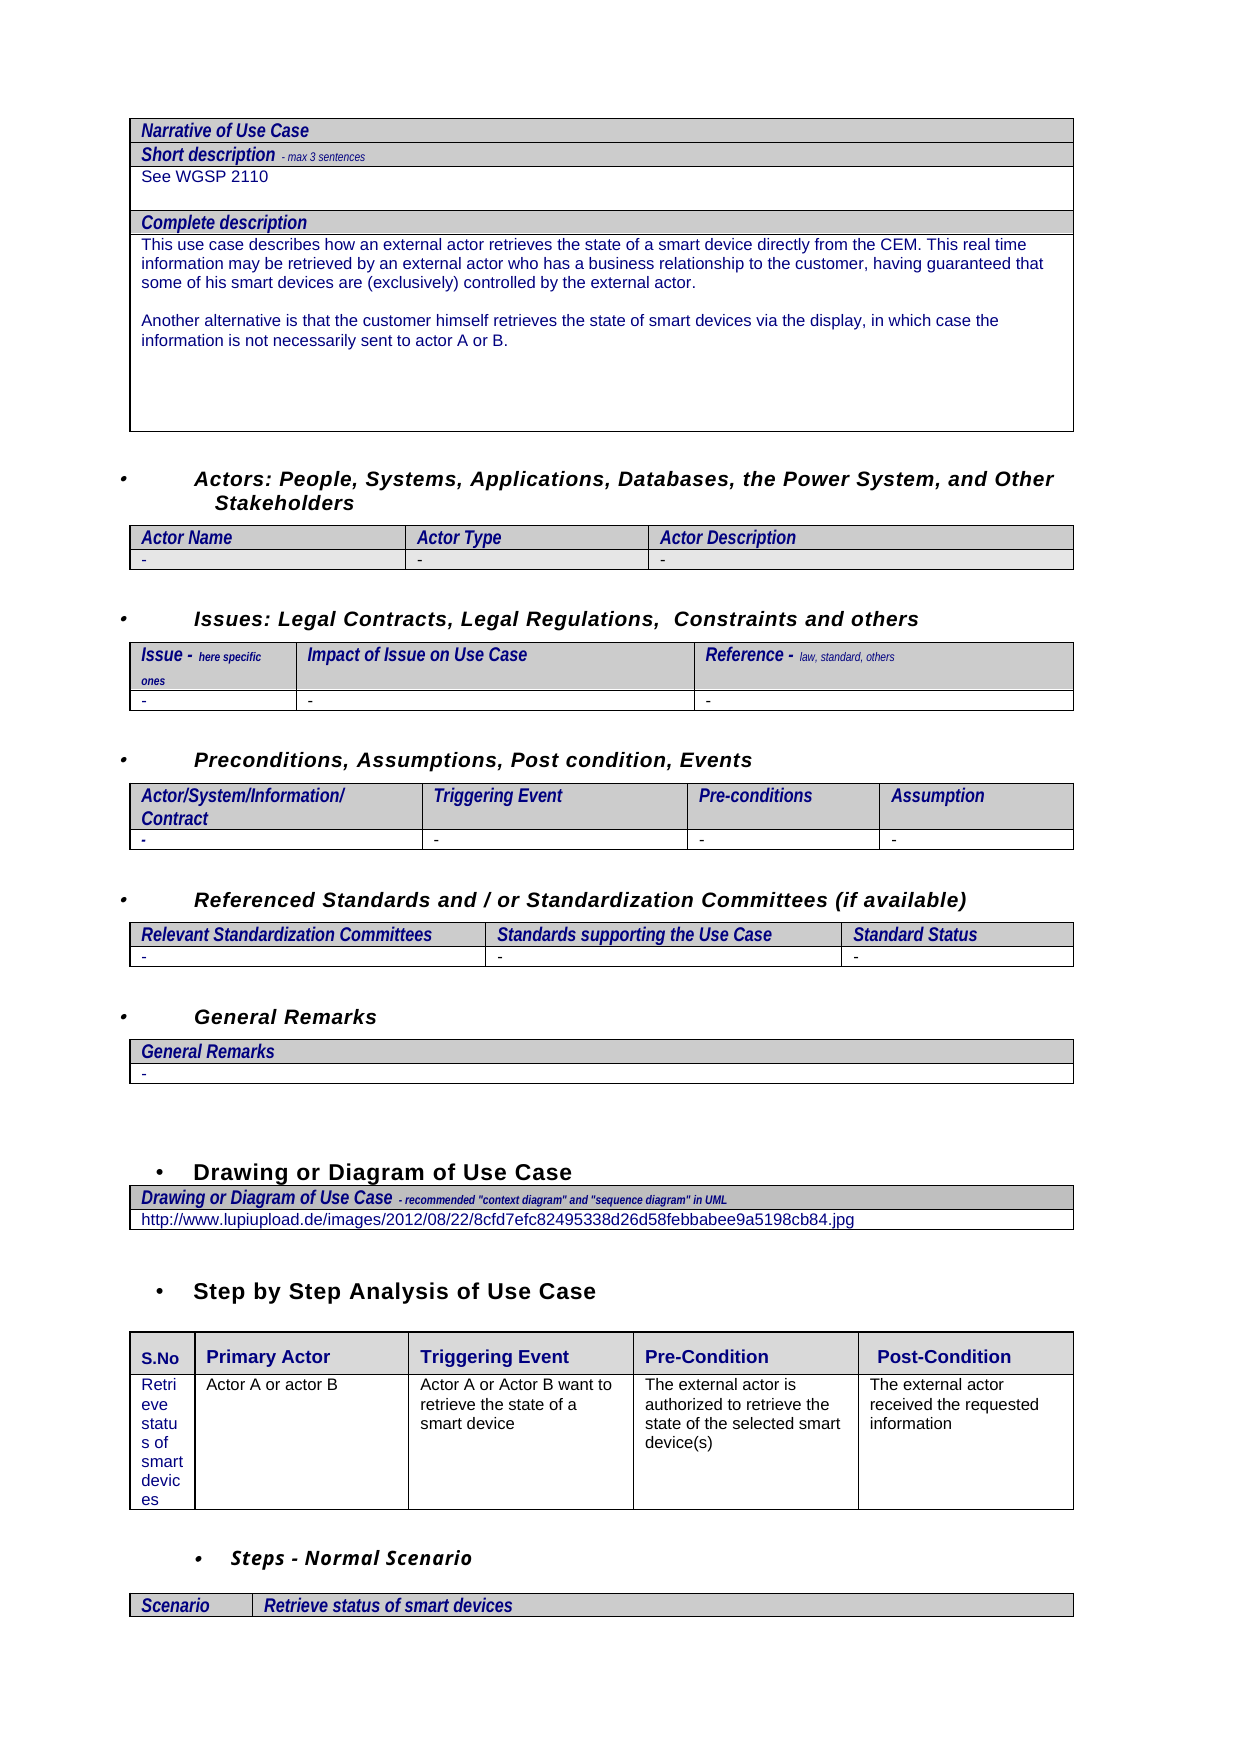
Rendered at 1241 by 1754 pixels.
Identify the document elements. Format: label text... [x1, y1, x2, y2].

table_header Pre-Condition [634, 1333, 858, 1374]
table_cell - [486, 947, 841, 966]
table_header Pre-conditions [688, 784, 879, 829]
table_cell - [695, 691, 1073, 710]
subtitle Issues: Legal Contracts, Legal Regulations, Constraints and others [118, 607, 1122, 631]
list Steps - Normal Scenario [193, 1545, 1122, 1572]
table_cell The external actor is authorized to retrieve the state of the selected smart device(s) [634, 1375, 858, 1509]
subtitle Actors: People, Systems, Applications, Databases, the Power System, and Other Stakeholders [118, 466, 1122, 514]
table_header Primary Actor [196, 1333, 408, 1374]
table_header Standard Status [842, 923, 1073, 946]
table_cell This use case describes how an external actor retrieves the state of a smart device directly from the CEM. This real time information may be retrieved by an external actor who has a business relationship to the customer, having guaranteed that some of his smart devices are (exclusively) controlled by the external actor. Another alternative is that the customer himself retrieves the state of smart devices via the display, in which case the information is not necessarily sent to actor A or B. [131, 235, 1073, 431]
table_cell - [131, 830, 422, 849]
table_cell - [131, 691, 296, 710]
table_cell - [406, 550, 648, 569]
table_header Reference - law, standard, others [695, 643, 1073, 689]
table_header Relevant Standardization Committees [131, 923, 485, 946]
table_header Triggering Event [423, 784, 687, 829]
table_header General Remarks [131, 1040, 1073, 1063]
table_cell - [131, 1064, 1073, 1083]
table_cell - [423, 830, 687, 849]
table_cell Actor A or Actor B want to retrieve the state of a smart device [409, 1375, 633, 1509]
table_header Scenario Name: [131, 1594, 252, 1616]
table_header Actor/System/Information/Contract [131, 784, 422, 829]
table_header Actor Type [406, 526, 648, 549]
table_header Issue - here specific ones [131, 643, 296, 689]
subtitle Referenced Standards and / or Standardization Committees (if available) [118, 888, 1122, 912]
table_cell Complete description [131, 211, 1073, 233]
table_header Assumption [880, 784, 1073, 829]
table_cell - [297, 691, 694, 710]
table_cell - [131, 947, 485, 966]
table_header Standards supporting the Use Case [486, 923, 841, 946]
table_cell The external actor received the requested information [859, 1375, 1073, 1509]
table_header Drawing or Diagram of Use Case - recommended "context diagram" and "sequence diagram" in UML [131, 1186, 1073, 1209]
table_cell Short description - max 3 sentences [131, 143, 1073, 166]
table_header Actor Description [649, 526, 1073, 549]
table_cell - [688, 830, 879, 849]
table_cell Actor A or actor B [196, 1375, 408, 1509]
table_header S.No [131, 1333, 194, 1374]
table_header Narrative of Use Case [131, 119, 1073, 142]
table_cell Retrieve status of smart devices [131, 1375, 194, 1509]
subtitle General Remarks [118, 1004, 1122, 1029]
table_header Actor Name [131, 526, 405, 549]
table_cell See WGSP 2110 [131, 167, 1073, 210]
table_header Triggering Event [409, 1333, 633, 1374]
table_cell - [131, 550, 405, 569]
subtitle Preconditions, Assumptions, Post condition, Events [118, 748, 1122, 772]
table_cell - [649, 550, 1073, 569]
table_header Post-Condition [859, 1333, 1073, 1374]
table_cell - [842, 947, 1073, 966]
table_cell http://www.lupiupload.de/images/2012/08/22/8cfd7efc82495338d26d58febbabee9a5198cb84.jpg [131, 1210, 1073, 1229]
subtitle Drawing or Diagram of Use Case [156, 1159, 1122, 1185]
subtitle Step by Step Analysis of Use Case [156, 1278, 1122, 1304]
table_header Impact of Issue on Use Case [297, 643, 694, 689]
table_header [253, 1594, 1073, 1616]
table_cell - [880, 830, 1073, 849]
